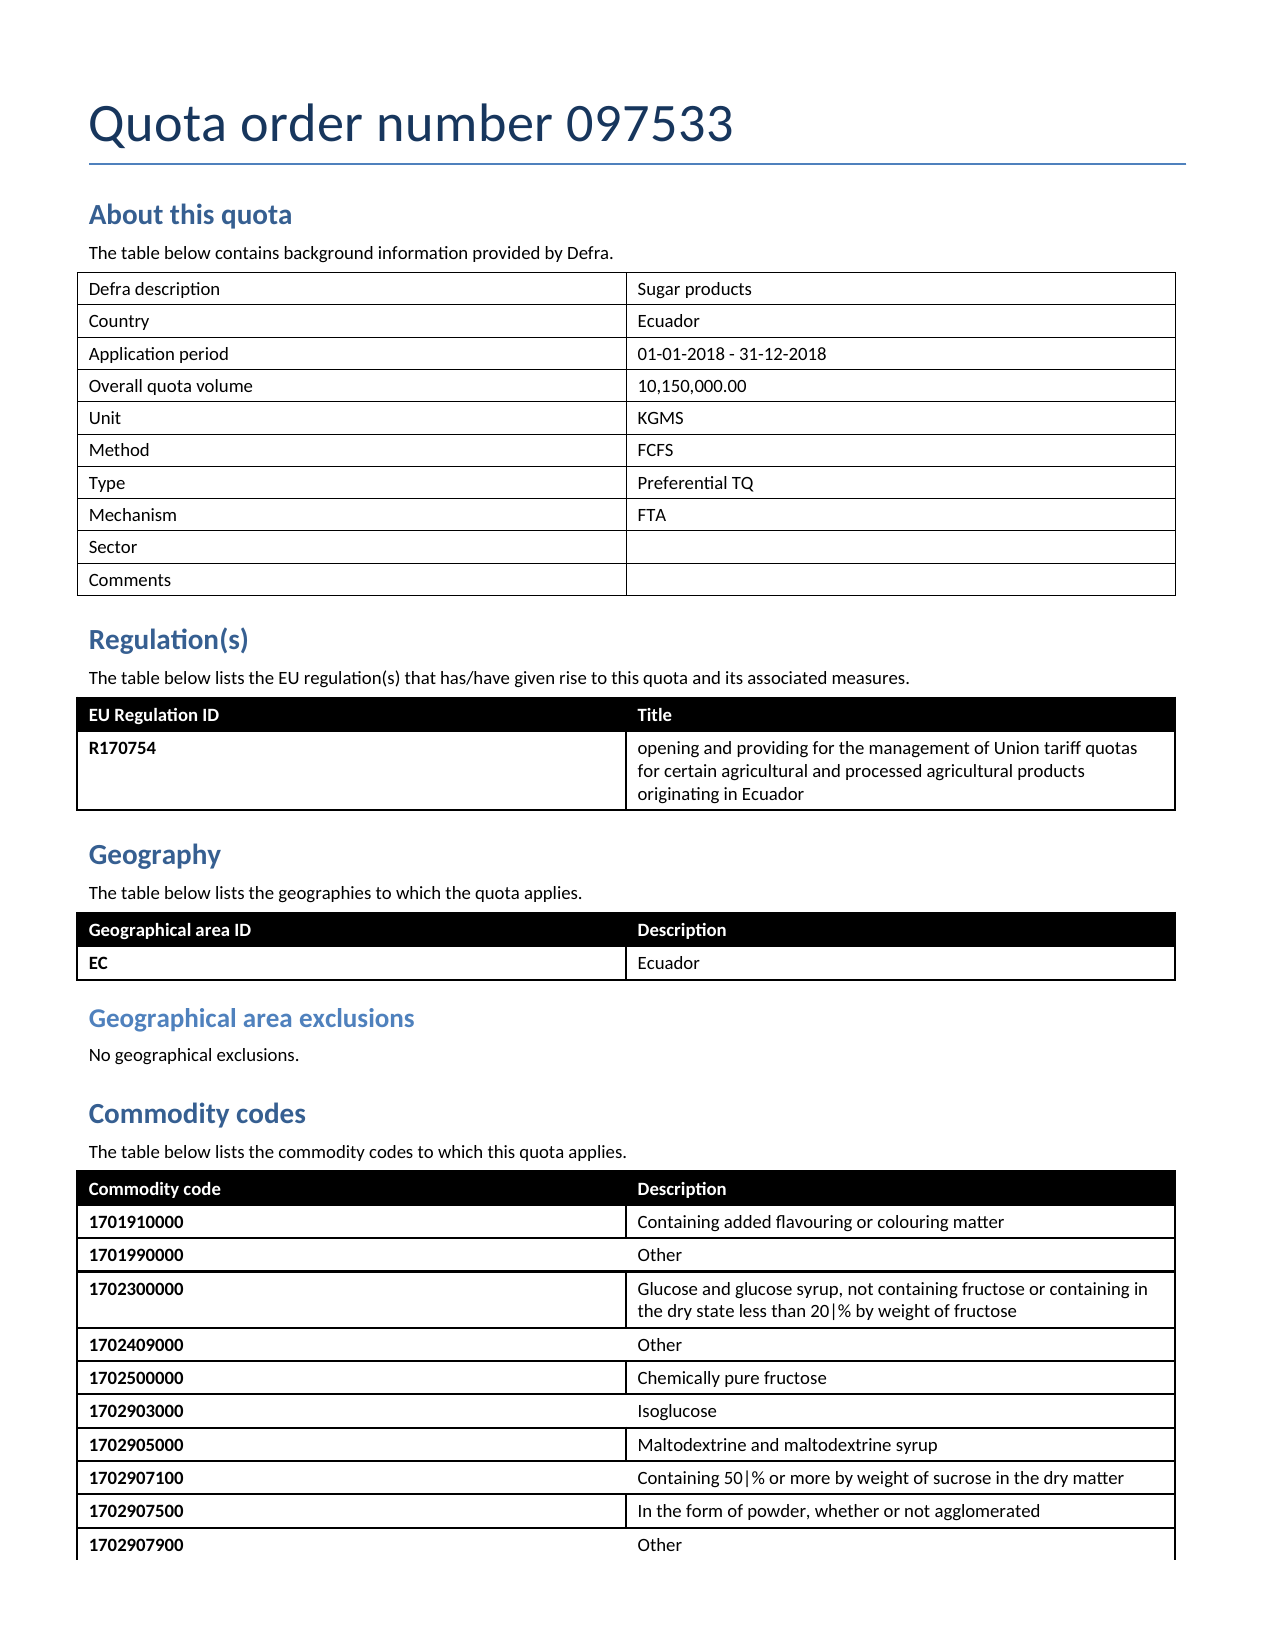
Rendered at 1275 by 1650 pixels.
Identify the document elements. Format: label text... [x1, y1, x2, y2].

subtitle About this quota [88, 196, 1186, 232]
table_cell R170754 [78, 732, 625, 809]
table_cell 10,150,000.00 [627, 370, 1175, 401]
text No geographical exclusions. [88, 1043, 1186, 1066]
table_cell Sector [78, 531, 626, 563]
table_header Sugar products [627, 273, 1175, 304]
table_cell Country [78, 305, 626, 337]
table_cell Ecuador [627, 305, 1175, 337]
table_cell Preferential TQ [627, 467, 1175, 498]
table_cell Mechanism [78, 499, 626, 530]
table_cell 01-01-2018 - 31-12-2018 [627, 338, 1175, 369]
text The table below contains background information provided by Defra. [88, 241, 1186, 264]
table_cell Comments [78, 564, 626, 595]
table_cell 1702500000 [78, 1362, 625, 1393]
text The table below lists the EU regulation(s) that has/have given rise to this quota and its associated measures. [88, 666, 1186, 689]
table_cell Ecuador [627, 947, 1174, 978]
table_cell Other [626, 1529, 1174, 1560]
table_header Defra description [78, 273, 626, 304]
table_header Geographical area ID [78, 914, 626, 945]
subtitle Geography [88, 836, 1186, 872]
table_cell [627, 531, 1175, 563]
table_cell EC [78, 947, 625, 978]
table_cell Containing 50|% or more by weight of sucrose in the dry matter [626, 1462, 1174, 1493]
table_cell opening and providing for the management of Union tariff quotas for certain agricultural and processed agricultural products originating in Ecuador [627, 732, 1174, 809]
title Quota order number 097533 [88, 88, 1186, 165]
text The table below lists the geographies to which the quota applies. [88, 881, 1186, 904]
table_cell 1702300000 [78, 1273, 625, 1327]
table_cell 1701910000 [78, 1206, 625, 1237]
subtitle Regulation(s) [88, 621, 1186, 657]
text The table below lists the commodity codes to which this quota applies. [88, 1140, 1186, 1163]
table_header Description [626, 914, 1174, 945]
table_cell [627, 564, 1175, 595]
table_cell Application period [78, 338, 626, 369]
table_cell Other [626, 1329, 1174, 1360]
table_cell 1702903000 [78, 1395, 626, 1427]
table_cell 1701990000 [78, 1239, 626, 1270]
subtitle Commodity codes [88, 1095, 1186, 1130]
table_cell Glucose and glucose syrup, not containing fructose or containing in the dry state less than 20|% by weight of fructose [627, 1273, 1174, 1327]
table_cell Overall quota volume [78, 370, 626, 401]
table_header EU Regulation ID [78, 699, 626, 730]
table_cell Chemically pure fructose [627, 1362, 1174, 1393]
table_header Title [626, 699, 1174, 730]
table_cell Containing added flavouring or colouring matter [627, 1206, 1174, 1237]
subtitle Geographical area exclusions [88, 1001, 1186, 1034]
table_cell 1702907500 [78, 1495, 625, 1527]
table_cell Type [78, 467, 626, 498]
table_cell Isoglucose [626, 1395, 1174, 1427]
table_cell 1702907900 [78, 1529, 626, 1560]
table_cell KGMS [627, 402, 1175, 433]
table_cell Other [626, 1239, 1174, 1270]
table_cell Unit [78, 402, 626, 433]
table_cell FCFS [627, 435, 1175, 466]
table_cell Maltodextrine and maltodextrine syrup [627, 1429, 1174, 1460]
table_header Description [626, 1173, 1174, 1204]
table_cell 1702409000 [78, 1329, 626, 1360]
table_cell 1702907100 [78, 1462, 626, 1493]
table_header Commodity code [78, 1173, 626, 1204]
table_cell In the form of powder, whether or not agglomerated [627, 1495, 1174, 1527]
table_cell Method [78, 435, 626, 466]
table_cell 1702905000 [78, 1429, 625, 1460]
table_cell FTA [627, 499, 1175, 530]
